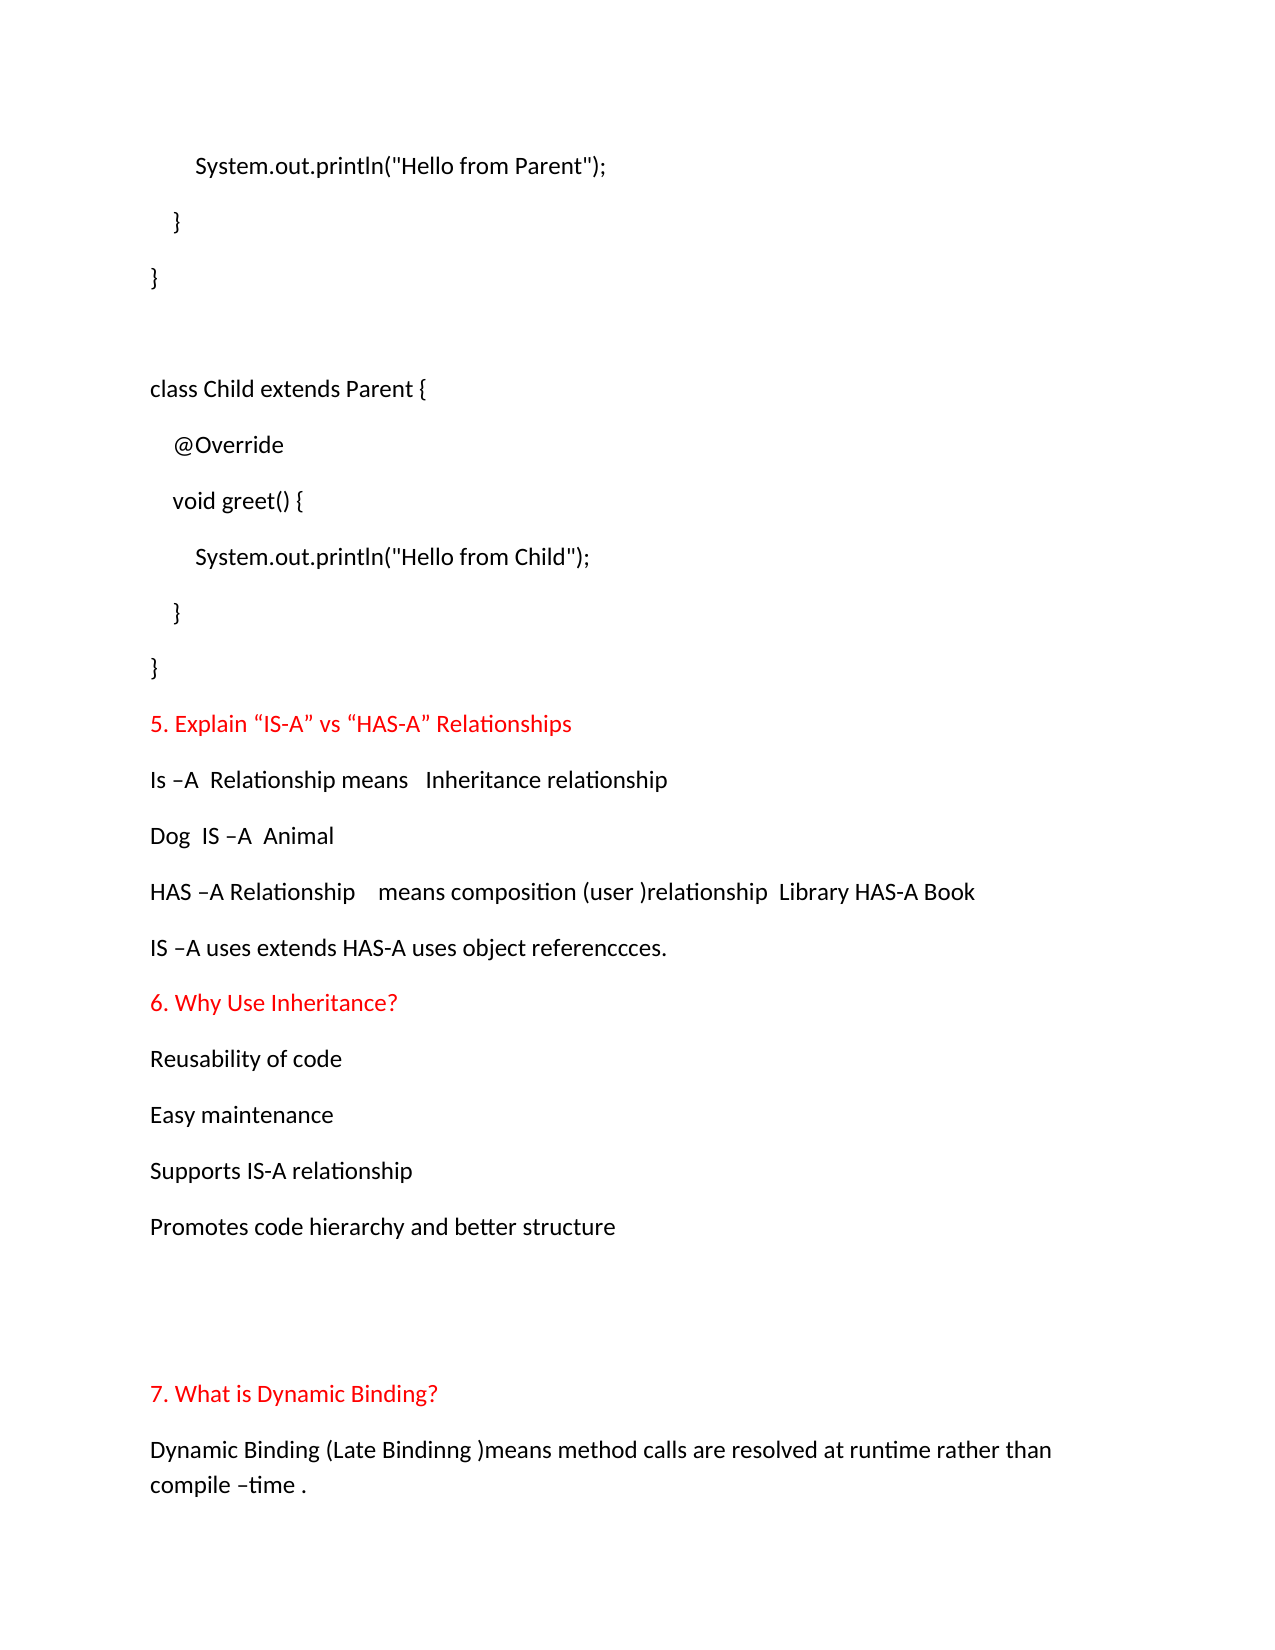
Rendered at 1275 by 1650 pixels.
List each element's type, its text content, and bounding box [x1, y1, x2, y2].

text Dog IS –A Animal [150, 820, 1125, 851]
text System.out.println("Hello from Parent"); [150, 150, 1125, 181]
text Promotes code hierarchy and better structure [150, 1211, 1125, 1241]
text void greet() { [150, 485, 1125, 516]
text System.out.println("Hello from Child"); [150, 541, 1125, 571]
text 5. Explain “IS-A” vs “HAS-A” Relationships [150, 708, 1125, 739]
text HAS –A Relationship means composition (user )relationship Library HAS-A Book [150, 876, 1125, 906]
text } [150, 597, 1125, 627]
text @Override [150, 429, 1125, 460]
text IS –A uses extends HAS-A uses object referenccces. [150, 932, 1125, 962]
text class Child extends Parent { [150, 373, 1125, 404]
text 7. What is Dynamic Binding? [150, 1378, 1125, 1409]
text } [150, 206, 1125, 236]
text Is –A Relationship means Inheritance relationship [150, 764, 1125, 795]
text 6. Why Use Inheritance? [150, 987, 1125, 1018]
text Easy maintenance [150, 1099, 1125, 1130]
text Supports IS-A relationship [150, 1155, 1125, 1186]
text Dynamic Binding (Late Bindinng )means method calls are resolved at runtime rather than compile –time . [150, 1434, 1125, 1500]
text } [150, 262, 1125, 292]
text Reusability of code [150, 1043, 1125, 1074]
text } [150, 652, 1125, 683]
